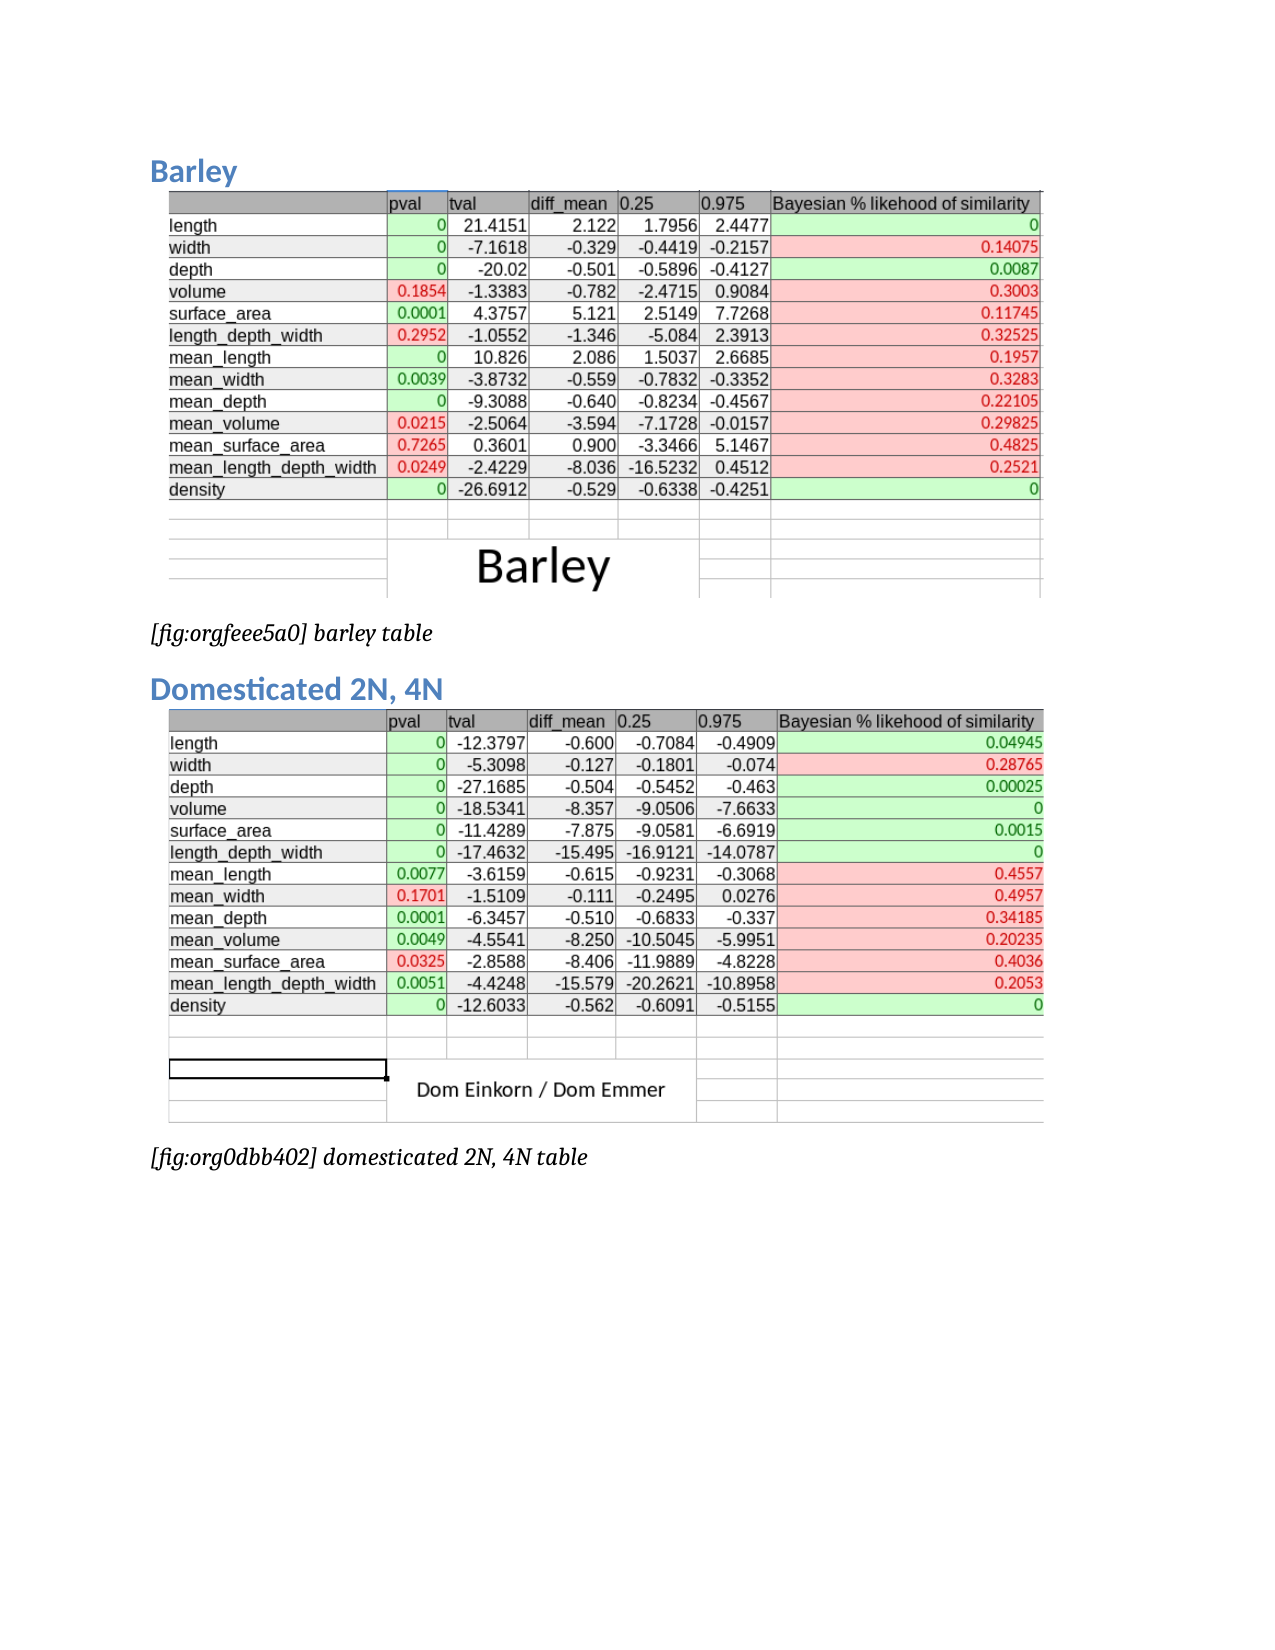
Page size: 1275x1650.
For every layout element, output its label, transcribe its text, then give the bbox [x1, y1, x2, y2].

text [fig:org0dbb402] domesticated 2N, 4N table [150, 1143, 1125, 1172]
subtitle Barley [150, 150, 1125, 191]
picture [168, 709, 1044, 1123]
text [fig:orgfeee5a0] barley table [150, 619, 1125, 648]
picture [168, 190, 1044, 598]
subtitle Domesticated 2N, 4N [150, 668, 1125, 709]
